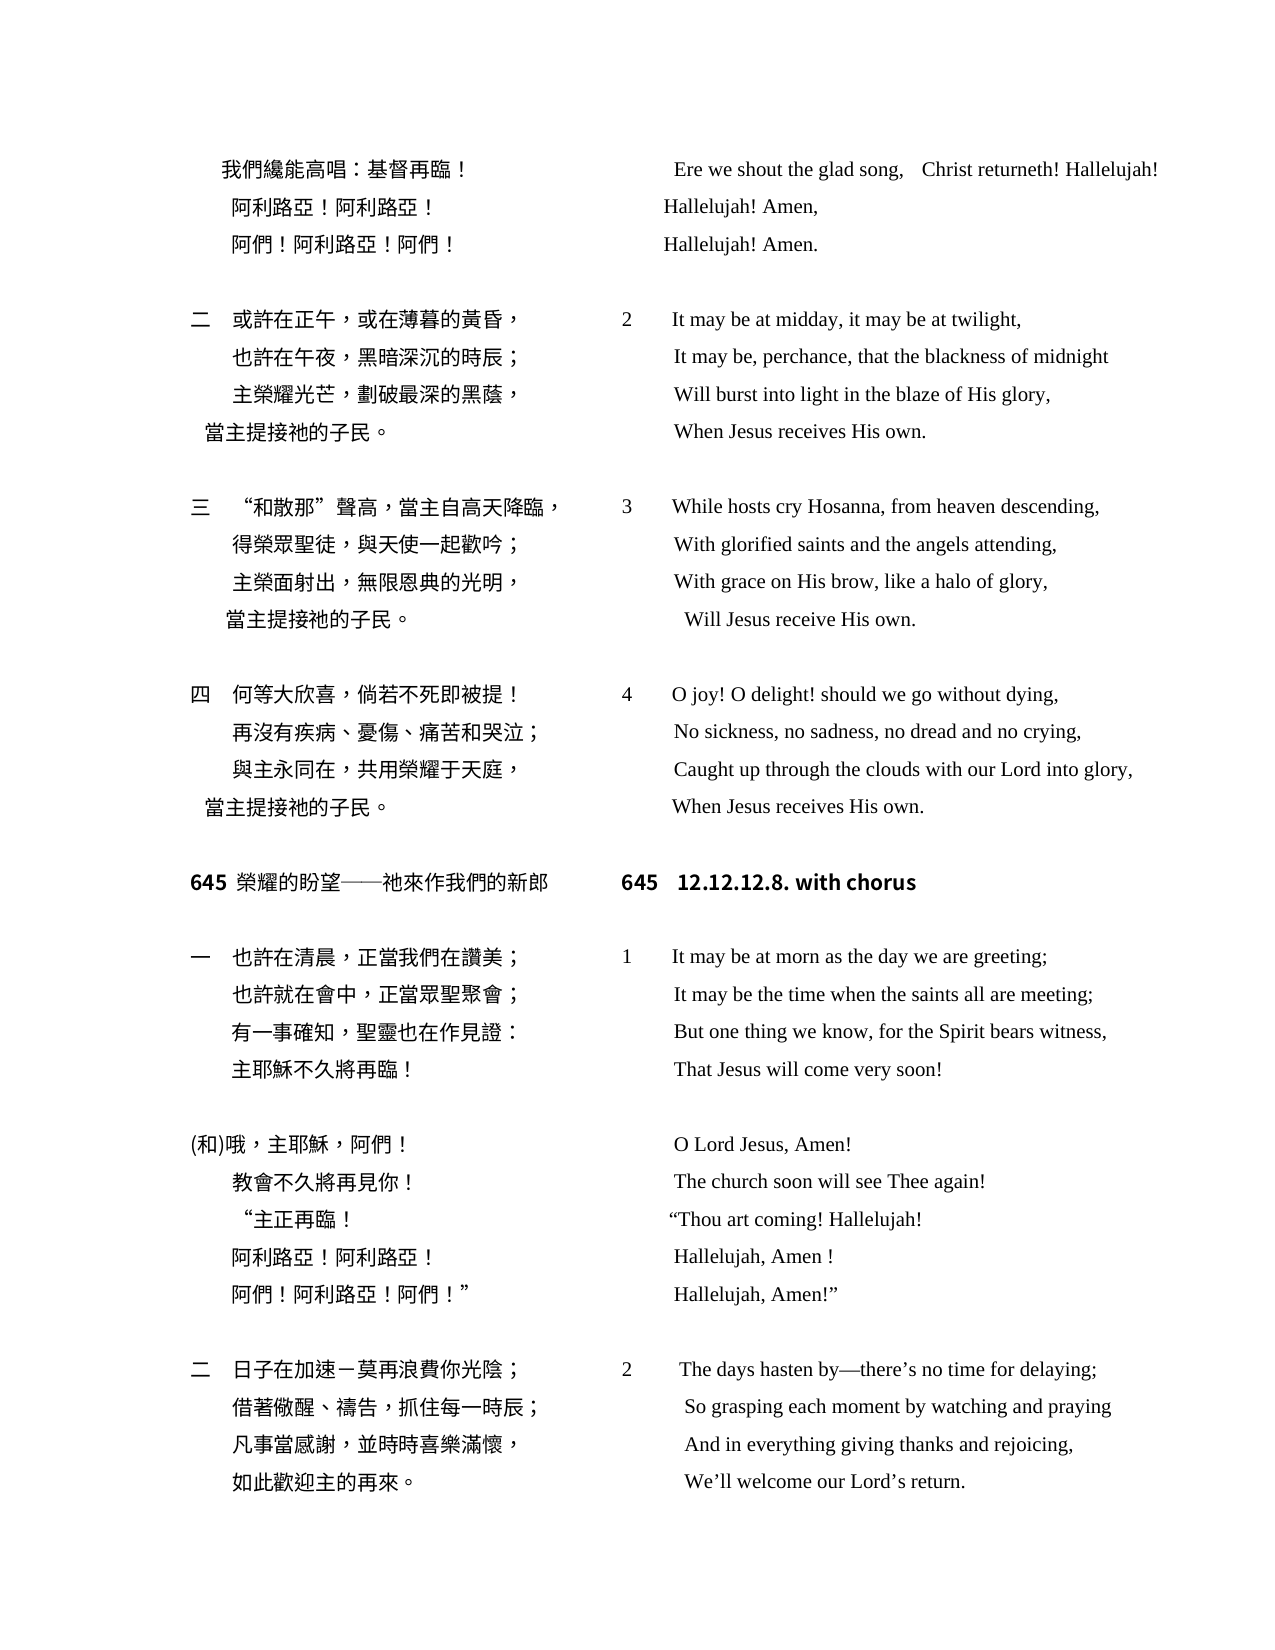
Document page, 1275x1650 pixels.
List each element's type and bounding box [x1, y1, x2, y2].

table_header [188, 150, 619, 1500]
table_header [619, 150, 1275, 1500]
